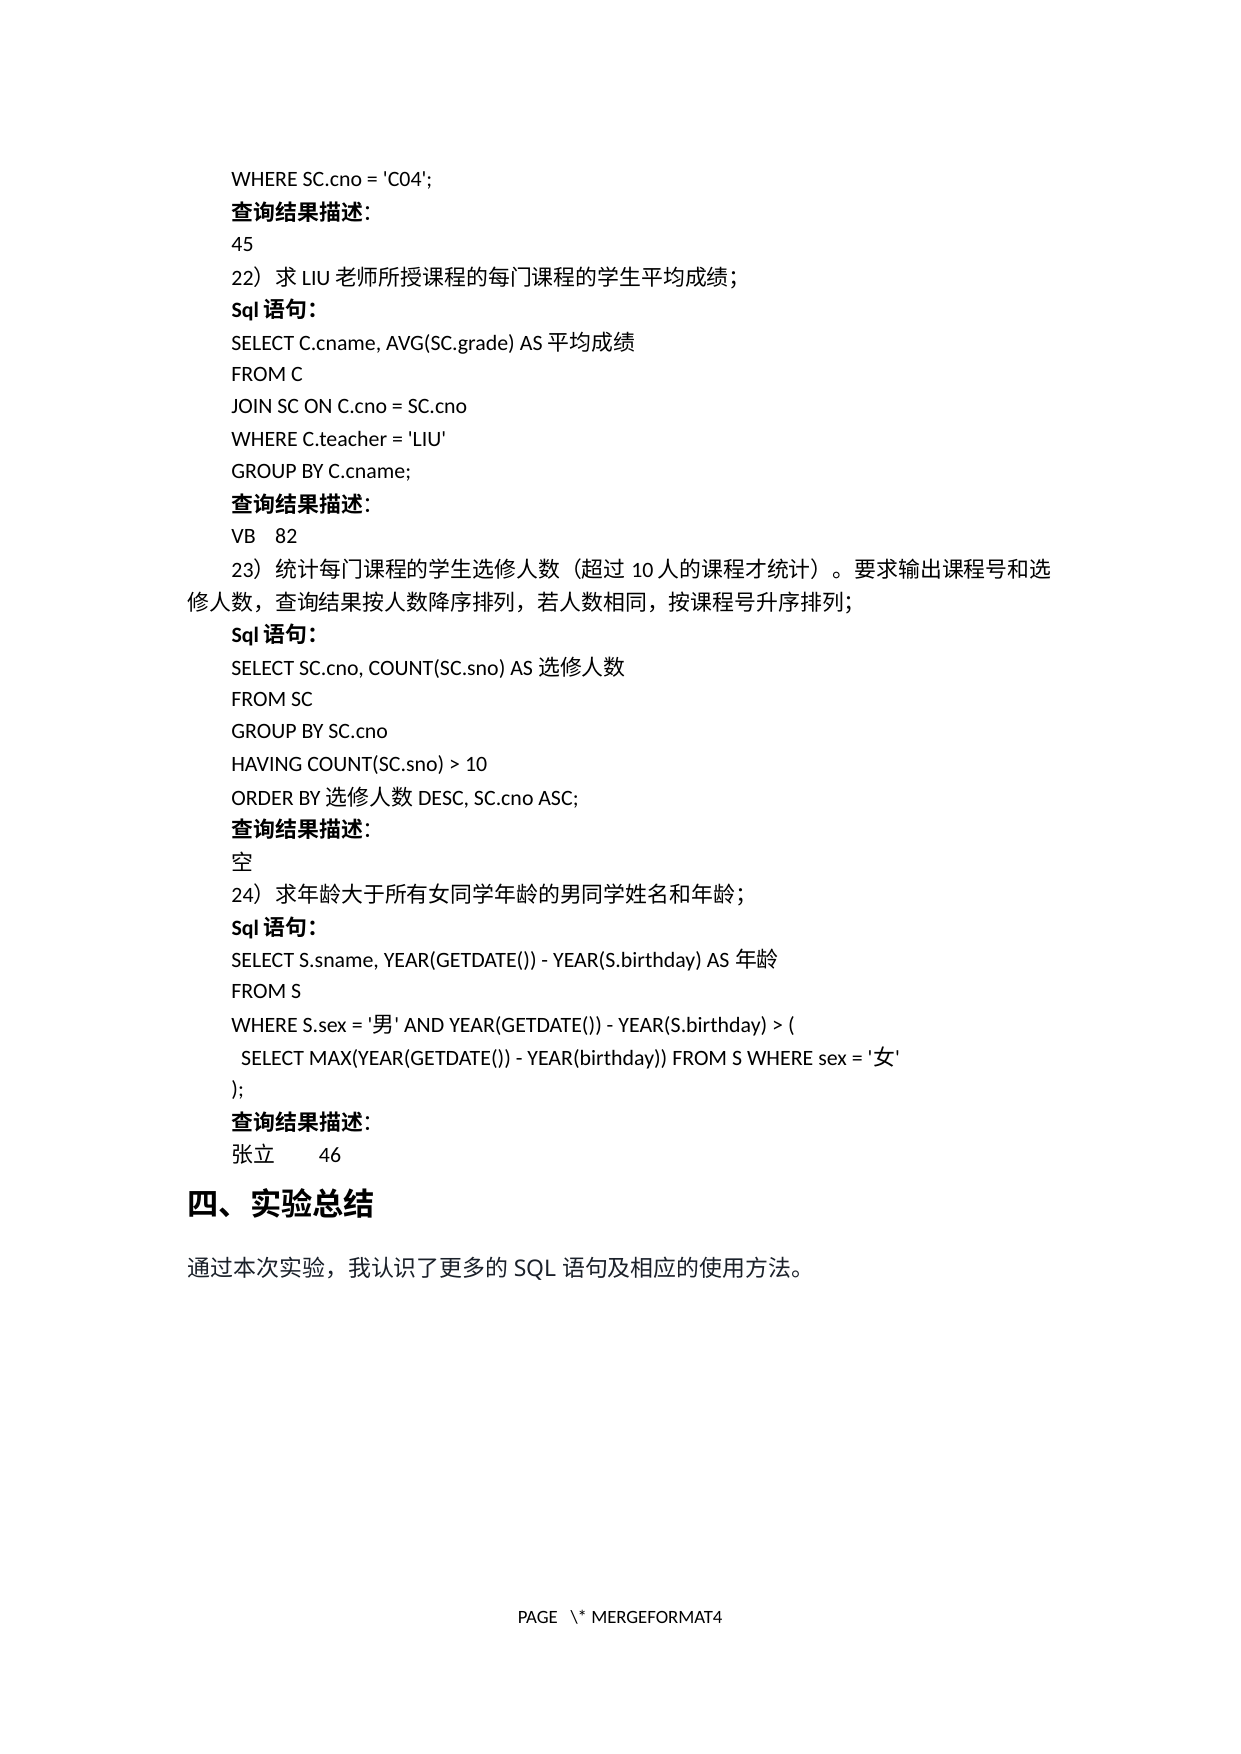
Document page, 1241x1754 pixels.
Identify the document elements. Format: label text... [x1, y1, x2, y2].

text SELECT MAX(YEAR(GETDATE()) - YEAR(birthday)) FROM S WHERE sex = '女' [187, 1039, 1053, 1072]
text WHERE S.sex = '男' AND YEAR(GETDATE()) - YEAR(S.birthday) > ( [187, 1007, 1053, 1039]
text 查询结果描述： [187, 1104, 1053, 1137]
text WHERE C.teacher = 'LIU' [187, 422, 1053, 454]
text 24）求年龄大于所有女同学年龄的男同学姓名和年龄； [187, 877, 1053, 909]
text FROM C [187, 357, 1053, 389]
text ); [187, 1072, 1053, 1104]
text 通过本次实验，我认识了更多的 SQL 语句及相应的使用方法。 [187, 1234, 1053, 1299]
text 张立 46 [187, 1137, 1053, 1169]
text FROM S [187, 974, 1053, 1007]
text 四、实验总结 [187, 1169, 1053, 1234]
text WHERE SC.cno = 'C04'; [187, 162, 1053, 194]
text GROUP BY SC.cno [187, 714, 1053, 747]
text SELECT S.sname, YEAR(GETDATE()) - YEAR(S.birthday) AS 年龄 [187, 942, 1053, 974]
text SELECT C.cname, AVG(SC.grade) AS 平均成绩 [187, 324, 1053, 357]
text HAVING COUNT(SC.sno) > 10 [187, 747, 1053, 779]
text GROUP BY C.cname; [187, 454, 1053, 487]
text 查询结果描述： [187, 194, 1053, 227]
text 23）统计每门课程的学生选修人数（超过10人的课程才统计）。要求输出课程号和选修人数，查询结果按人数降序排列，若人数相同，按课程号升序排列； [187, 552, 1053, 617]
text JOIN SC ON C.cno = SC.cno [187, 389, 1053, 422]
text FROM SC [187, 682, 1053, 714]
text 查询结果描述： [187, 487, 1053, 519]
text Sql语句： [187, 909, 1053, 942]
text 空 [187, 844, 1053, 877]
text SELECT SC.cno, COUNT(SC.sno) AS 选修人数 [187, 649, 1053, 682]
text 22）求LIU老师所授课程的每门课程的学生平均成绩； [187, 259, 1053, 292]
text Sql语句： [187, 292, 1053, 324]
text 查询结果描述： [187, 812, 1053, 844]
text 45 [187, 227, 1053, 259]
text ORDER BY 选修人数 DESC, SC.cno ASC; [187, 779, 1053, 812]
text VB 82 [187, 519, 1053, 552]
text Sql语句： [187, 617, 1053, 649]
